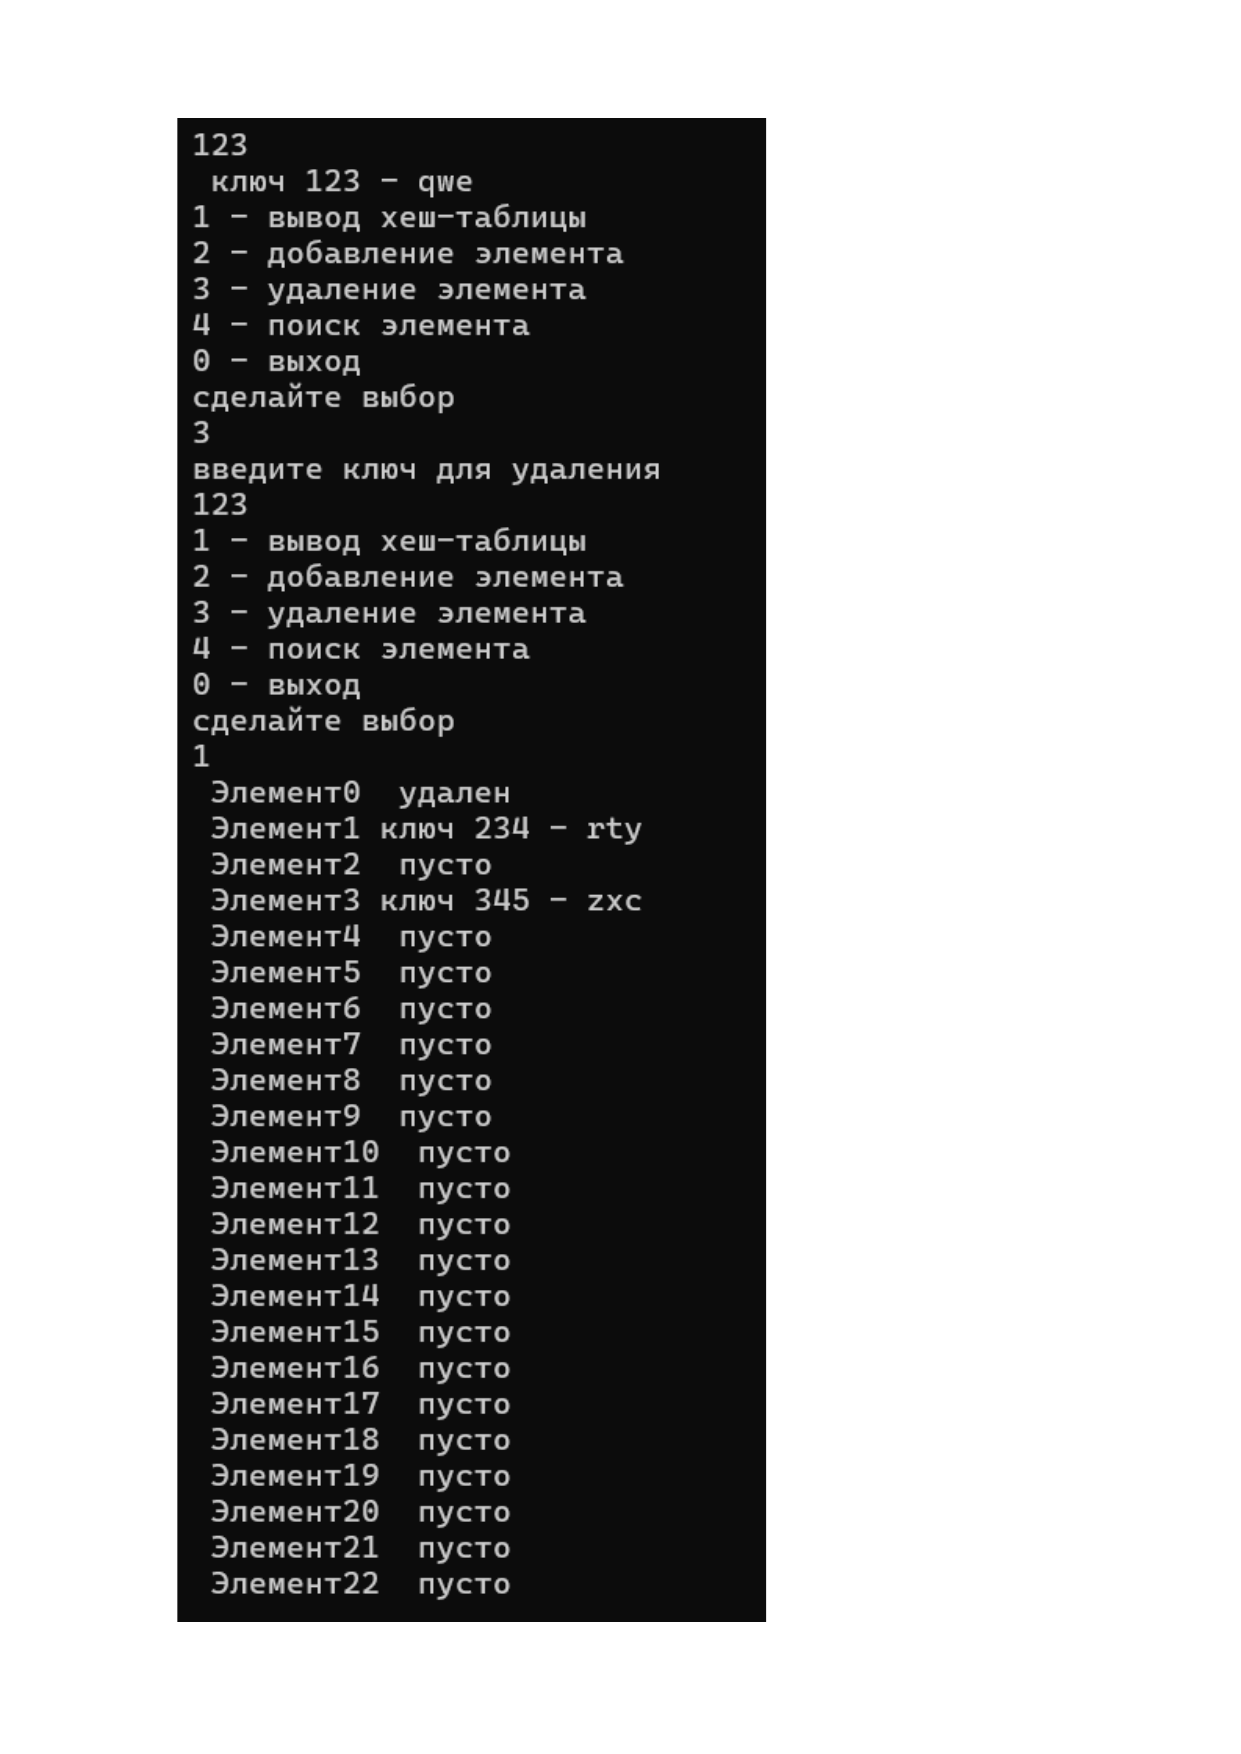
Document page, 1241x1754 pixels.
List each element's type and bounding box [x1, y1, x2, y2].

picture [177, 118, 767, 1622]
